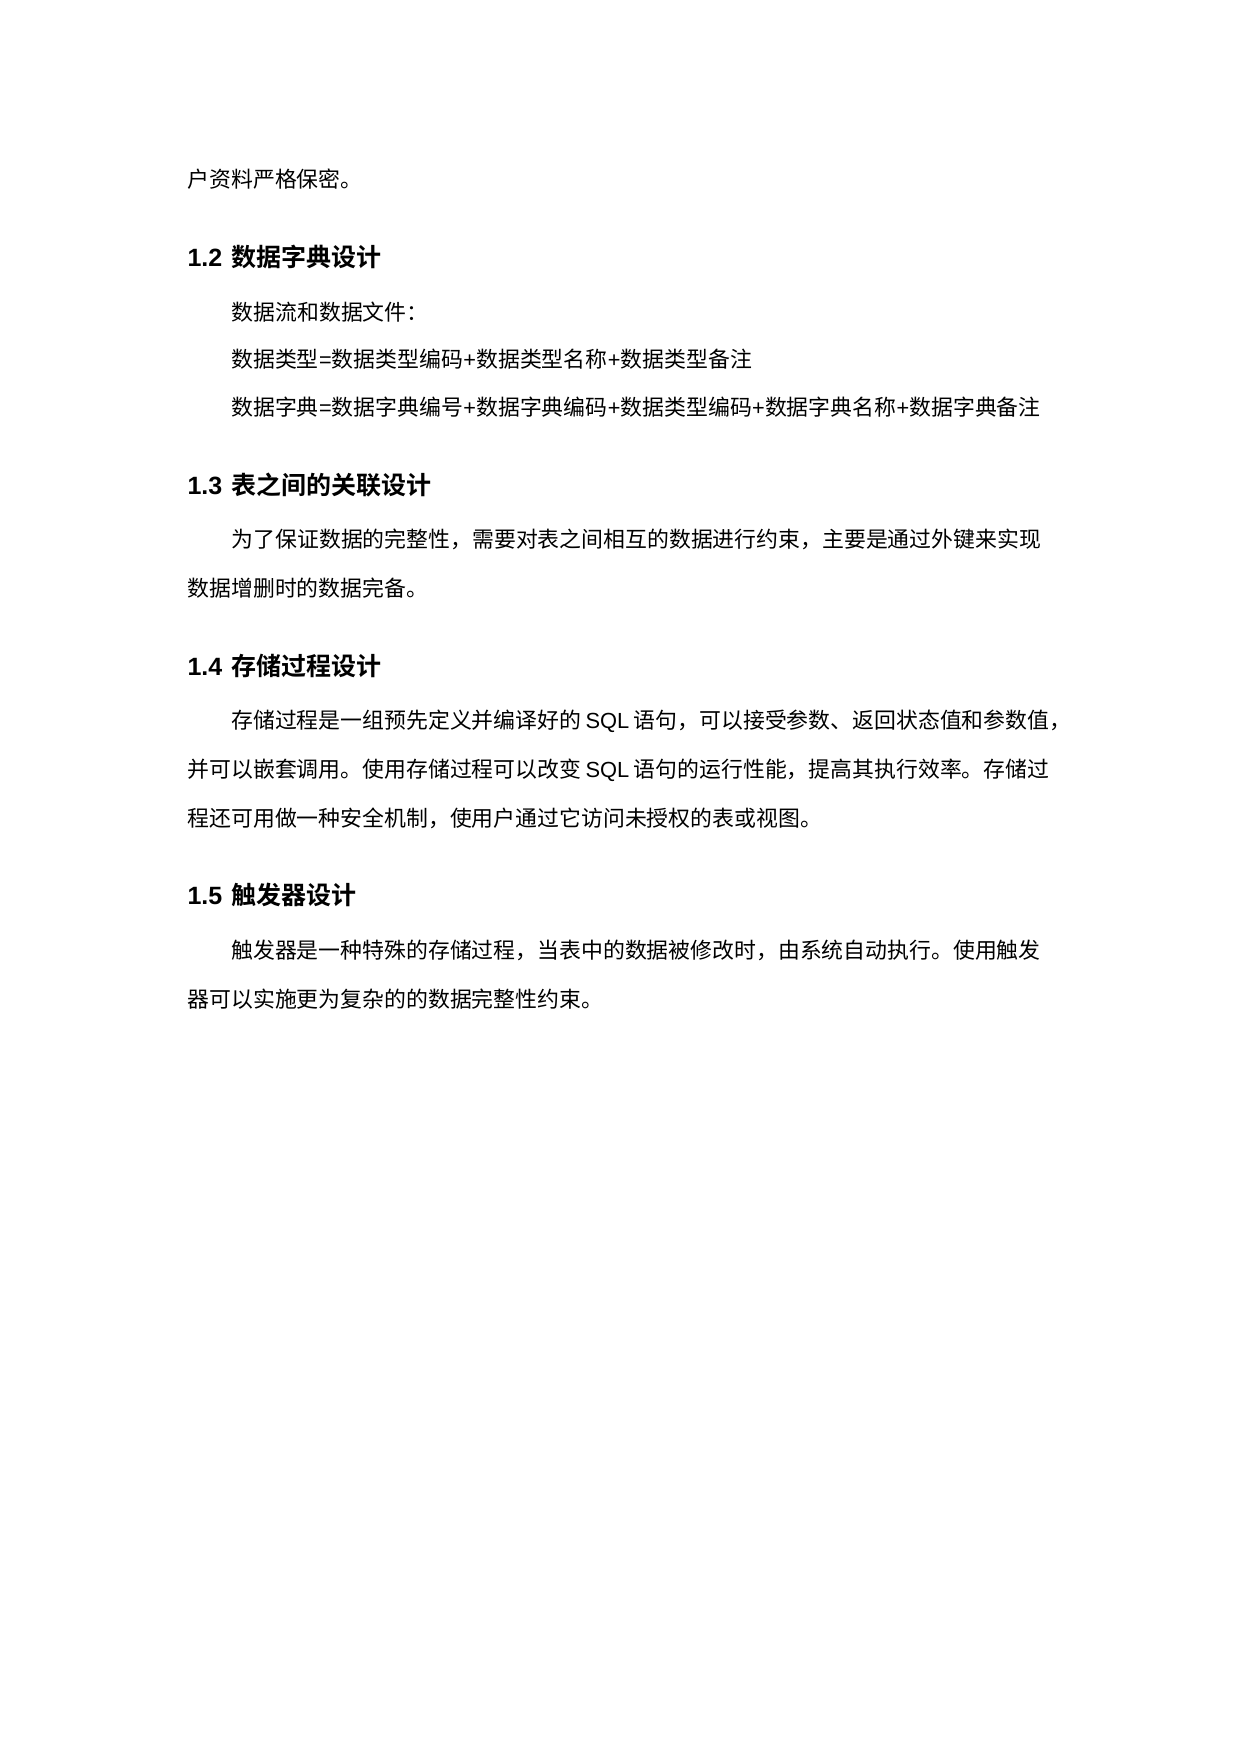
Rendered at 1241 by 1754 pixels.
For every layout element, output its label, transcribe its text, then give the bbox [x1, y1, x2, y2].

text 数据流和数据文件： [187, 294, 1053, 327]
subtitle 表之间的关联设计 [187, 451, 1053, 516]
text 为了保证数据的完整性，需要对表之间相互的数据进行约束，主要是通过外键来实现数据增删时的数据完备。 [187, 522, 1053, 603]
subtitle 触发器设计 [187, 861, 1053, 926]
subtitle 数据字典设计 [187, 223, 1053, 288]
text 触发器是一种特殊的存储过程，当表中的数据被修改时，由系统自动执行。使用触发器可以实施更为复杂的的数据完整性约束。 [187, 932, 1053, 1014]
text 数据类型=数据类型编码+数据类型名称+数据类型备注 [187, 342, 1053, 374]
text 存储过程是一组预先定义并编译好的SQL语句，可以接受参数、返回状态值和参数值，并可以嵌套调用。使用存储过程可以改变SQL语句的运行性能，提高其执行效率。存储过程还可用做一种安全机制，使用户通过它访问未授权的表或视图。 [187, 703, 1053, 833]
subtitle 存储过程设计 [187, 632, 1053, 697]
text 数据字典=数据字典编号+数据字典编码+数据类型编码+数据字典名称+数据字典备注 [187, 390, 1053, 422]
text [187, 162, 1053, 194]
